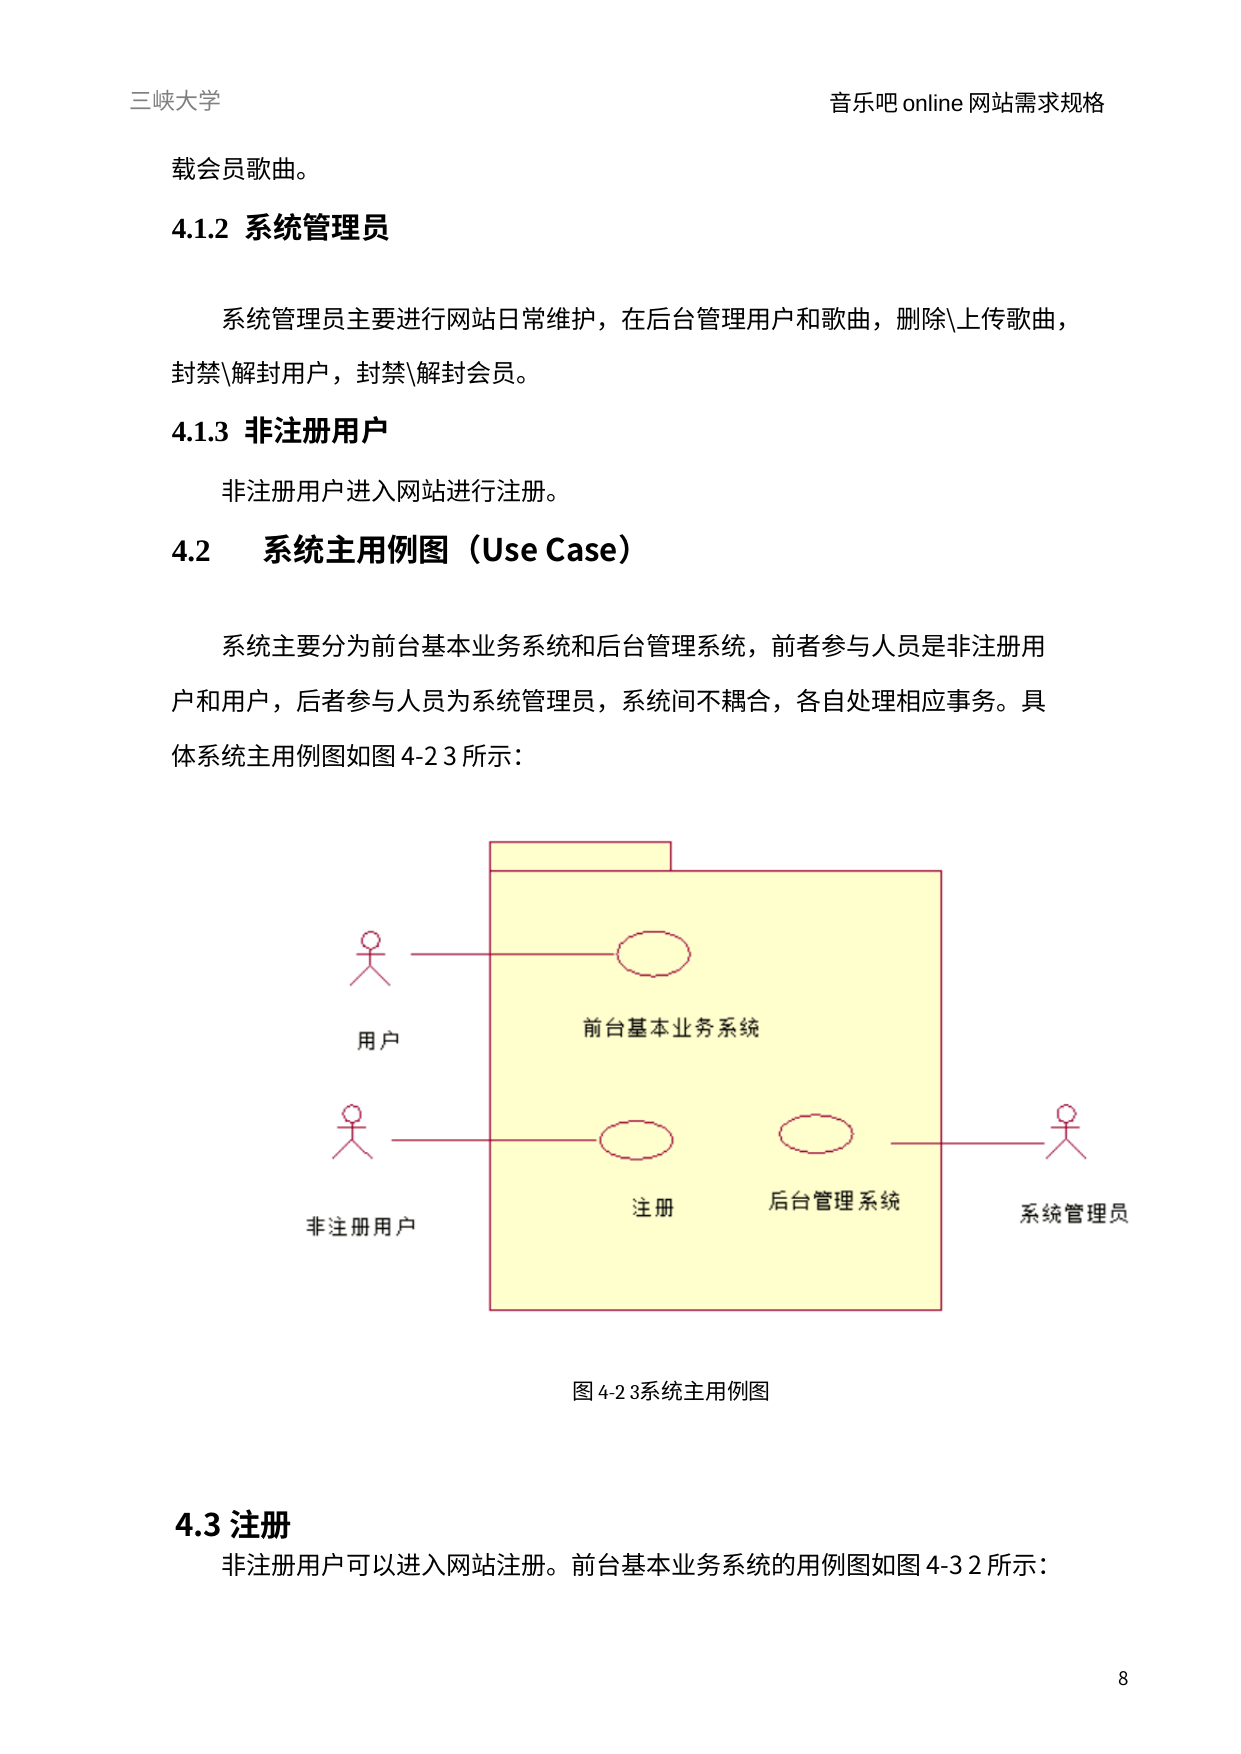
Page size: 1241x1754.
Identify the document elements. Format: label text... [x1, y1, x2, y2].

subtitle 系统管理员 [172, 204, 1069, 247]
picture [221, 791, 1212, 1355]
text 系统管理员主要进行网站日常维护，在后台管理用户和歌曲，删除\上传歌曲，封禁\解封用户，封禁\解封会员。 [172, 299, 1069, 390]
subtitle 系统主用例图（Use Case） [172, 526, 1069, 571]
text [172, 150, 1069, 186]
text 非注册用户可以进入网站注册。前台基本业务系统的用例图如图4-3 1所示： [172, 1546, 1069, 1582]
text 图4-2 1系统主用例图 [112, 1374, 1128, 1405]
subtitle 4.3 注册 [175, 1500, 1128, 1546]
text 非注册用户进入网站进行注册。 [172, 471, 1069, 507]
text 系统主要分为前台基本业务系统和后台管理系统，前者参与人员是非注册用户和用户，后者参与人员为系统管理员，系统间不耦合，各自处理相应事务。具体系统主用例图如图4-2 1所示： [172, 627, 1069, 773]
subtitle 非注册用户 [172, 408, 1069, 450]
